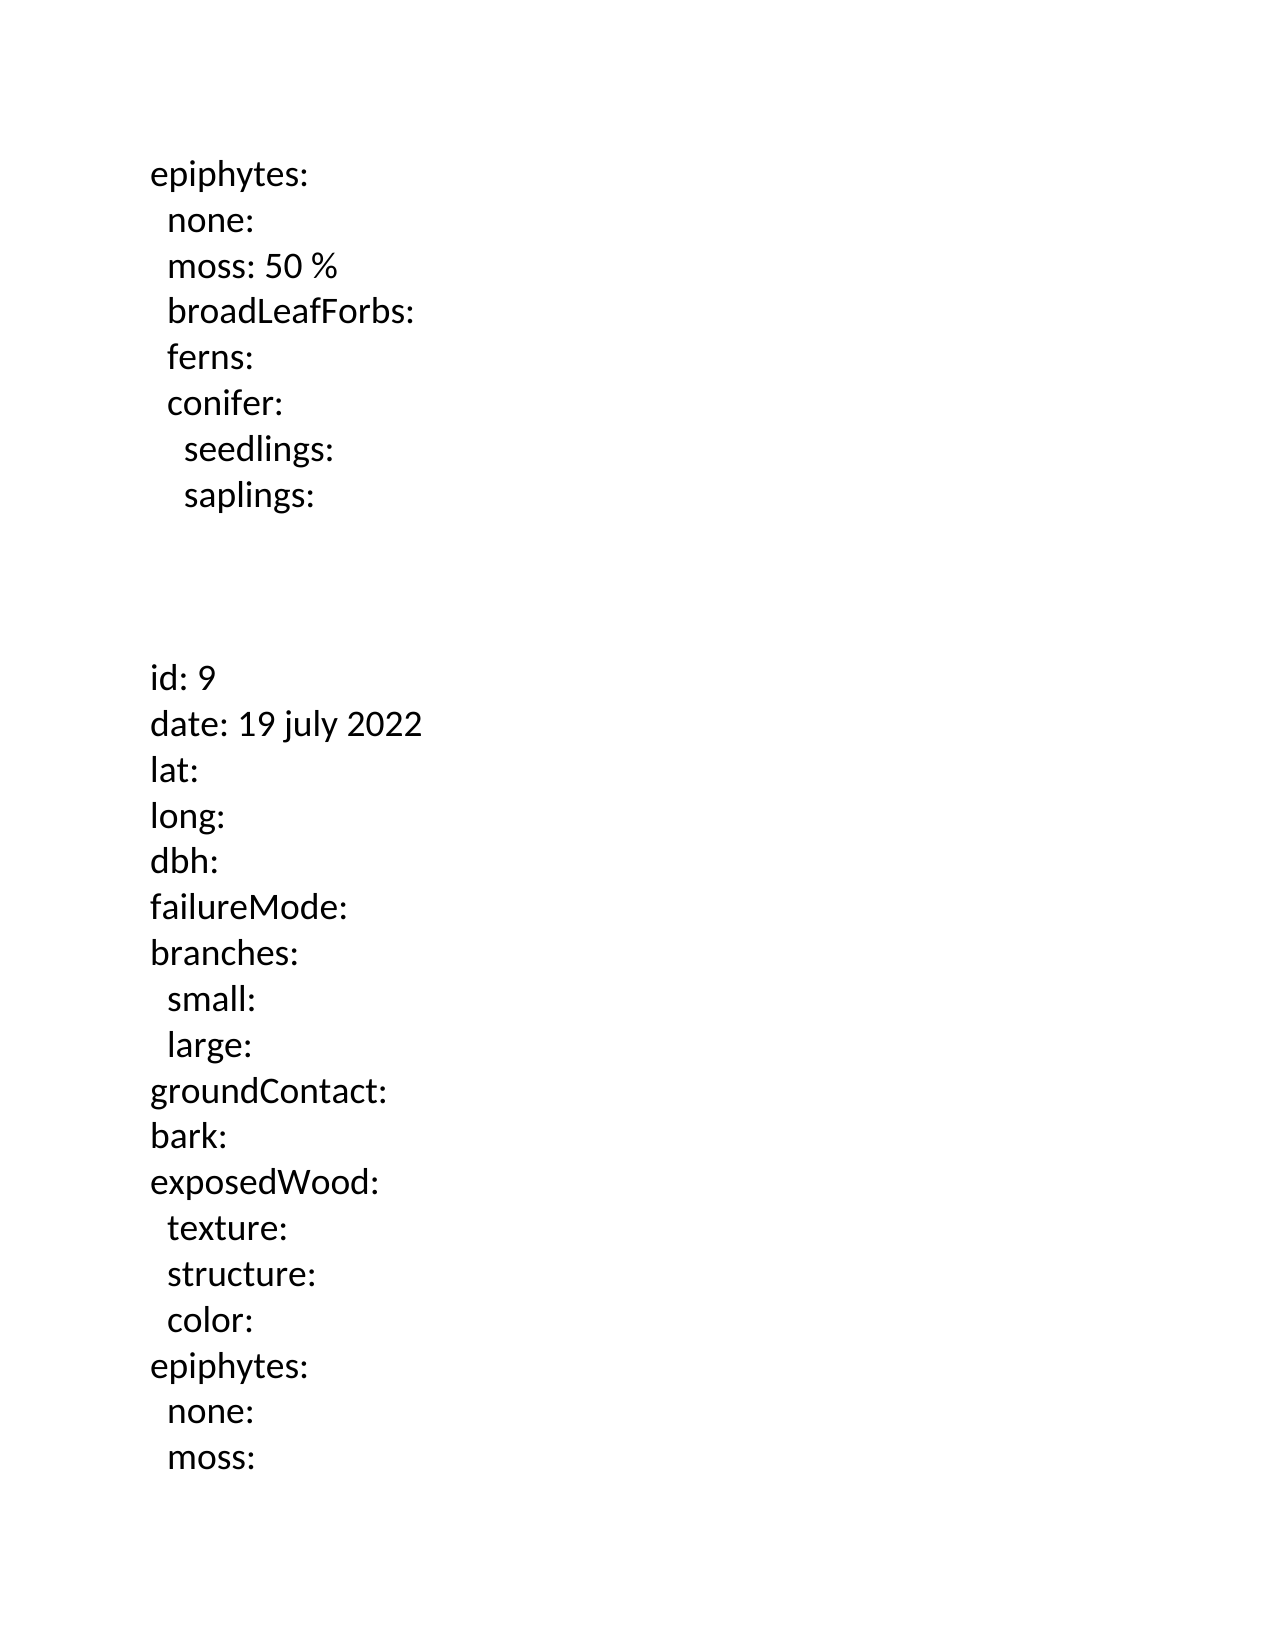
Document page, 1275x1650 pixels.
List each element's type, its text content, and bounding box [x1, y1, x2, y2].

text ferns: [150, 333, 1125, 379]
text epiphytes: [150, 1342, 1125, 1387]
text long: [150, 792, 1125, 837]
text branches: [150, 929, 1125, 975]
text dbh: [150, 837, 1125, 883]
text seedlings: [150, 425, 1125, 471]
text epiphytes: [150, 150, 1125, 196]
text moss: [150, 1433, 1125, 1479]
text lat: [150, 746, 1125, 792]
text large: [150, 1021, 1125, 1067]
text groundContact: [150, 1067, 1125, 1112]
text structure: [150, 1250, 1125, 1296]
text none: [150, 1387, 1125, 1433]
text saplings: [150, 471, 1125, 517]
text moss: 50 % [150, 242, 1125, 287]
text color: [150, 1296, 1125, 1342]
text texture: [150, 1204, 1125, 1250]
text id: 9 [150, 654, 1125, 700]
text date: 19 july 2022 [150, 700, 1125, 746]
text failureMode: [150, 883, 1125, 929]
text broadLeafForbs: [150, 287, 1125, 333]
text conifer: [150, 379, 1125, 425]
text exposedWood: [150, 1158, 1125, 1204]
text none: [150, 196, 1125, 242]
text bark: [150, 1112, 1125, 1158]
text small: [150, 975, 1125, 1021]
